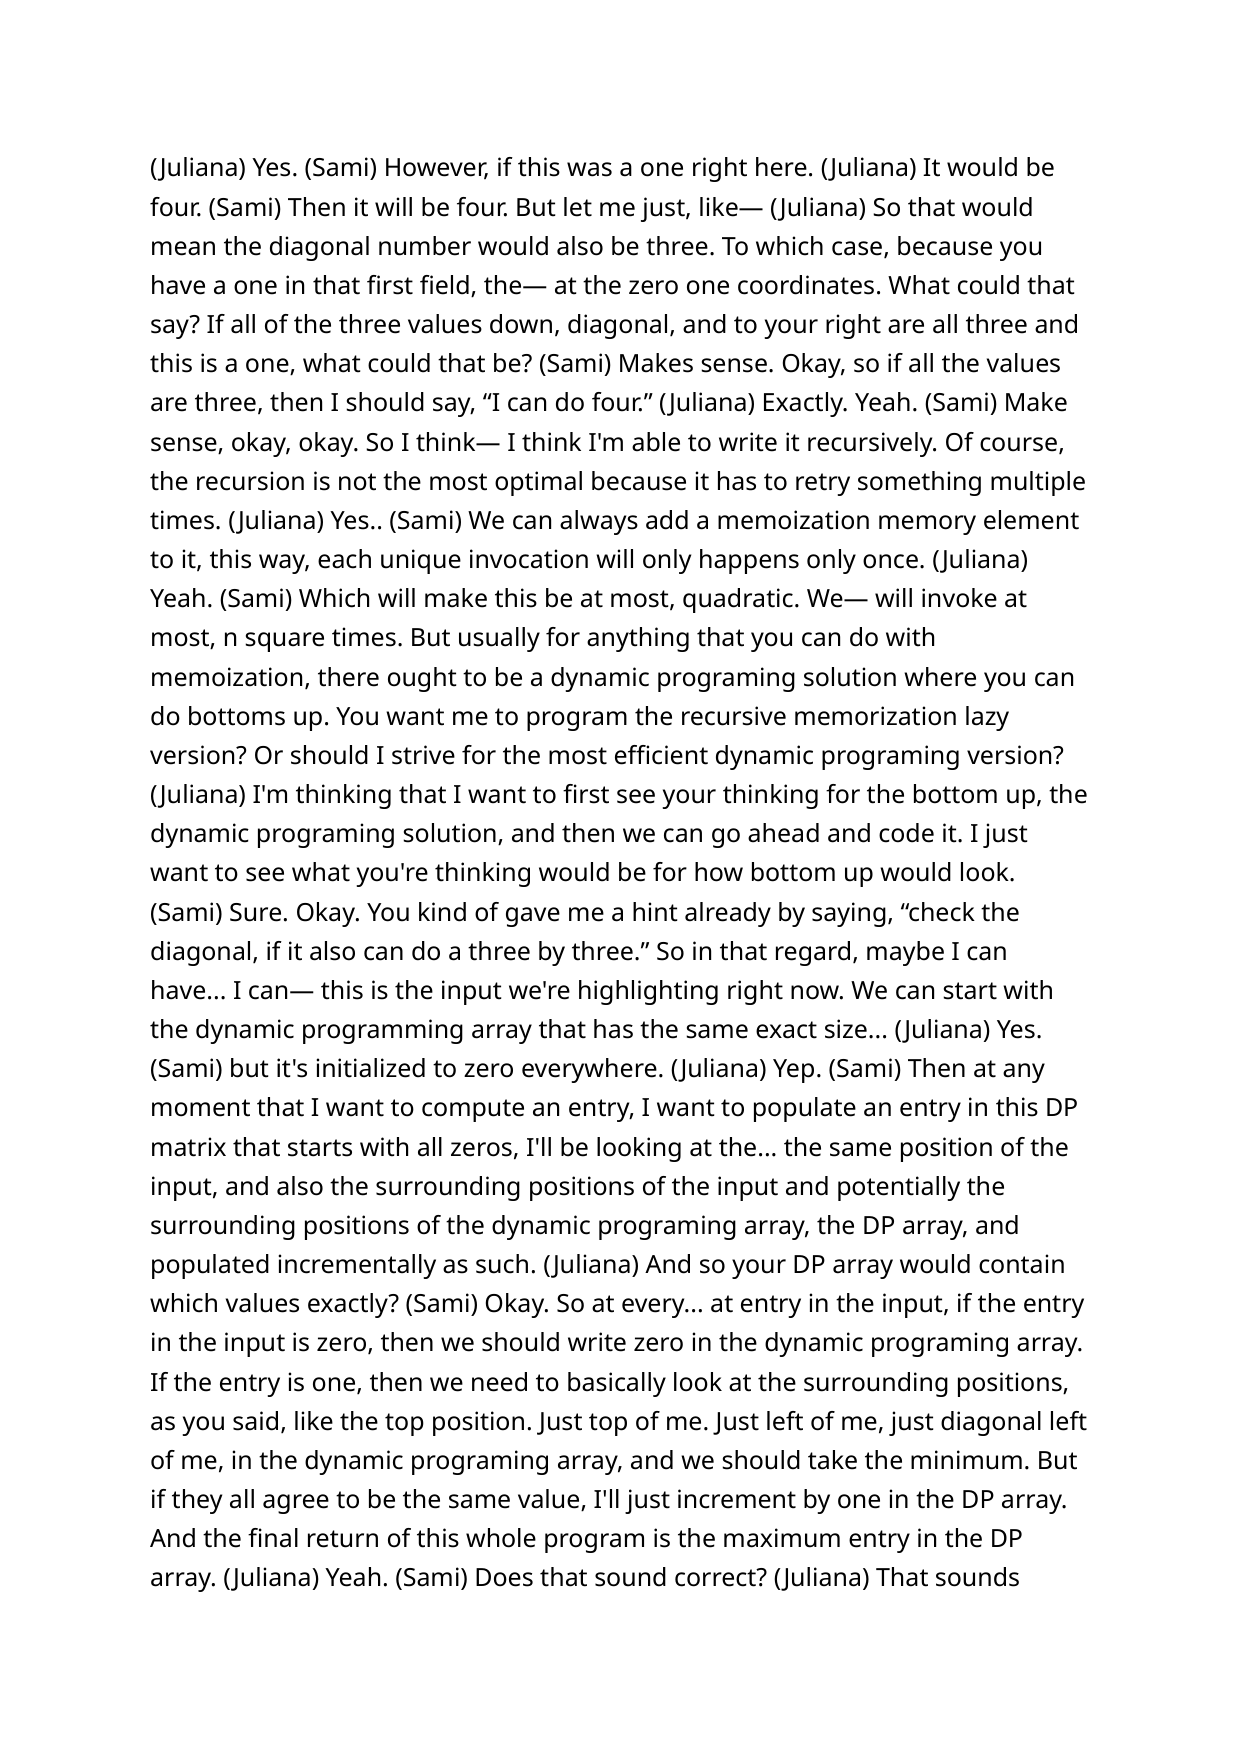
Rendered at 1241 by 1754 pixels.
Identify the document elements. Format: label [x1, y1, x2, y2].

text [150, 150, 1090, 1594]
